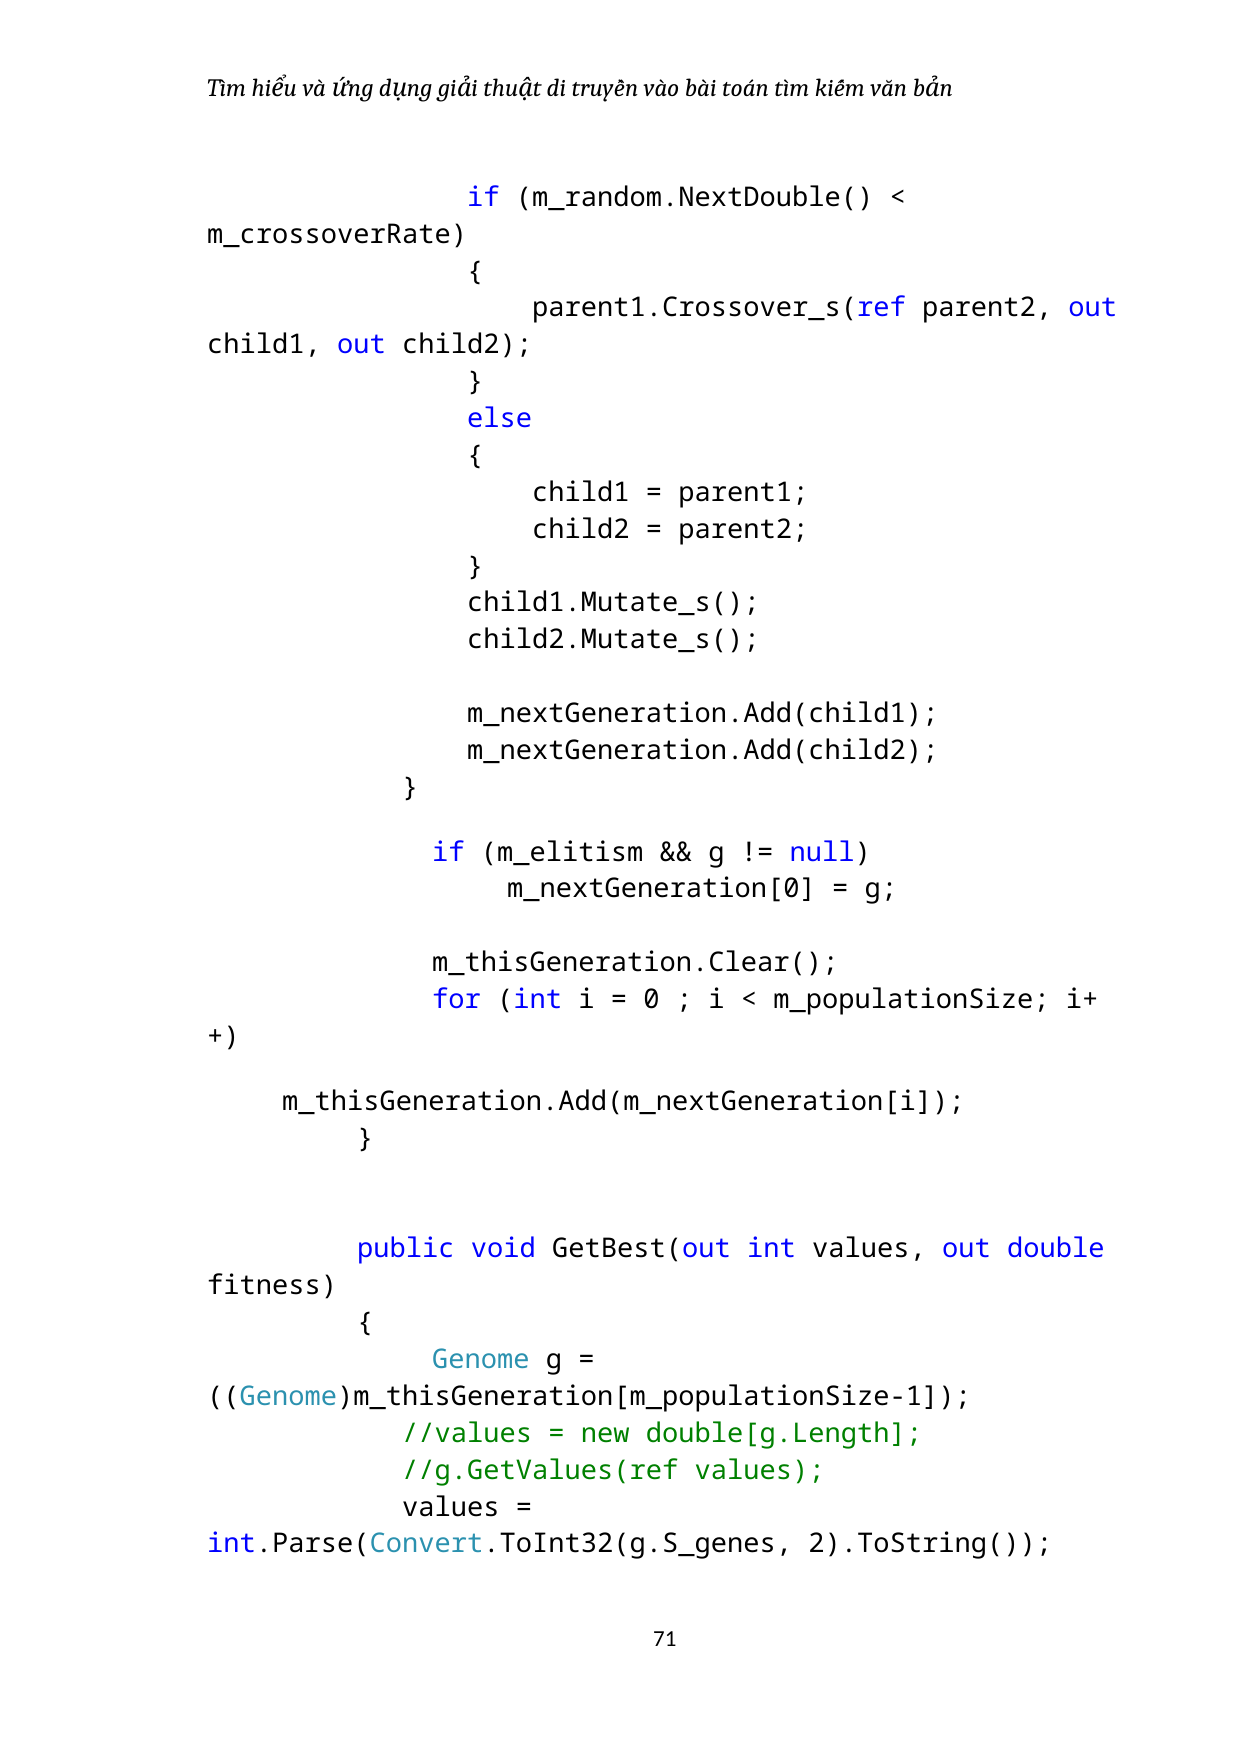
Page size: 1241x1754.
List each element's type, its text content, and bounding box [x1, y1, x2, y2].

text m_nextGeneration.Add(child1); [207, 693, 1122, 730]
text public void GetBest(out int values, out double fitness) [207, 1229, 1122, 1303]
text child2 = parent2; [207, 509, 1122, 546]
text child2.Mutate_s(); [207, 620, 1122, 657]
text child1.Mutate_s(); [207, 583, 1122, 620]
text } [207, 767, 1122, 804]
text m_thisGeneration.Add(m_nextGeneration[i]); [207, 1053, 1122, 1118]
text m_nextGeneration[0] = g; [207, 869, 1122, 906]
text } [207, 362, 1122, 398]
text Genome g = ((Genome)m_thisGeneration[m_populationSize-1]); [207, 1339, 1122, 1413]
text { [207, 435, 1122, 472]
text if (m_elitism && g != null) [207, 832, 1122, 869]
text m_thisGeneration.Clear(); [207, 943, 1122, 979]
text if (m_random.NextDouble() < m_crossoverRate) [207, 177, 1122, 251]
text else [207, 398, 1122, 435]
text { [207, 251, 1122, 288]
text parent1.Crossover_s(ref parent2, out child1, out child2); [207, 288, 1122, 362]
text //values = new double[g.Length]; [207, 1413, 1122, 1450]
text for (int i = 0 ; i < m_populationSize; i++) [207, 979, 1122, 1053]
text values = int.Parse(Convert.ToInt32(g.S_genes, 2).ToString()); [207, 1487, 1122, 1561]
text m_nextGeneration.Add(child2); [207, 730, 1122, 767]
text } [207, 1118, 1122, 1155]
text child1 = parent1; [207, 472, 1122, 509]
text { [207, 1303, 1122, 1339]
text //g.GetValues(ref values); [207, 1450, 1122, 1487]
text } [207, 546, 1122, 583]
